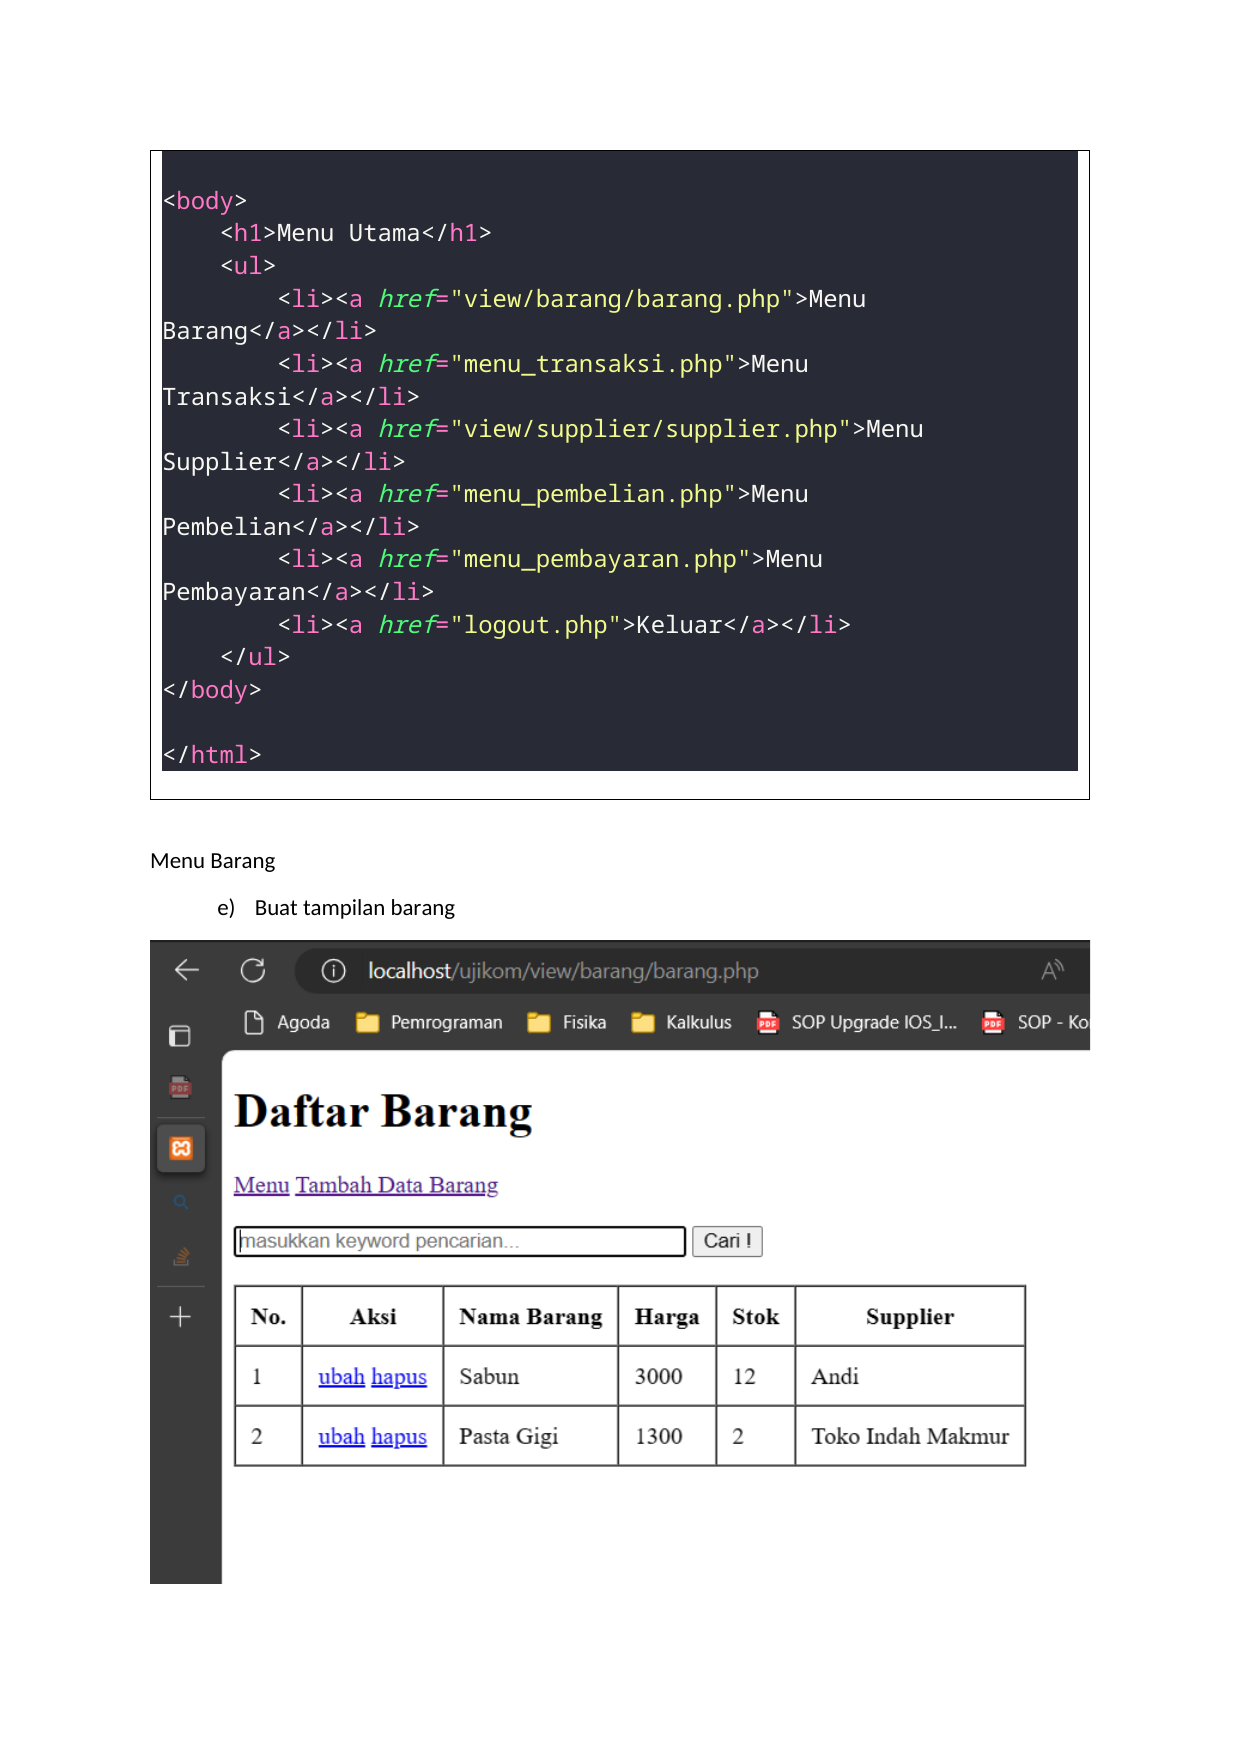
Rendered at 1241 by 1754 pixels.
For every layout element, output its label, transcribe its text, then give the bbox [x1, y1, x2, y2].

text Menu Barang [150, 846, 1090, 874]
picture [150, 940, 1091, 1584]
list Buat tampilan barang [217, 893, 1090, 921]
